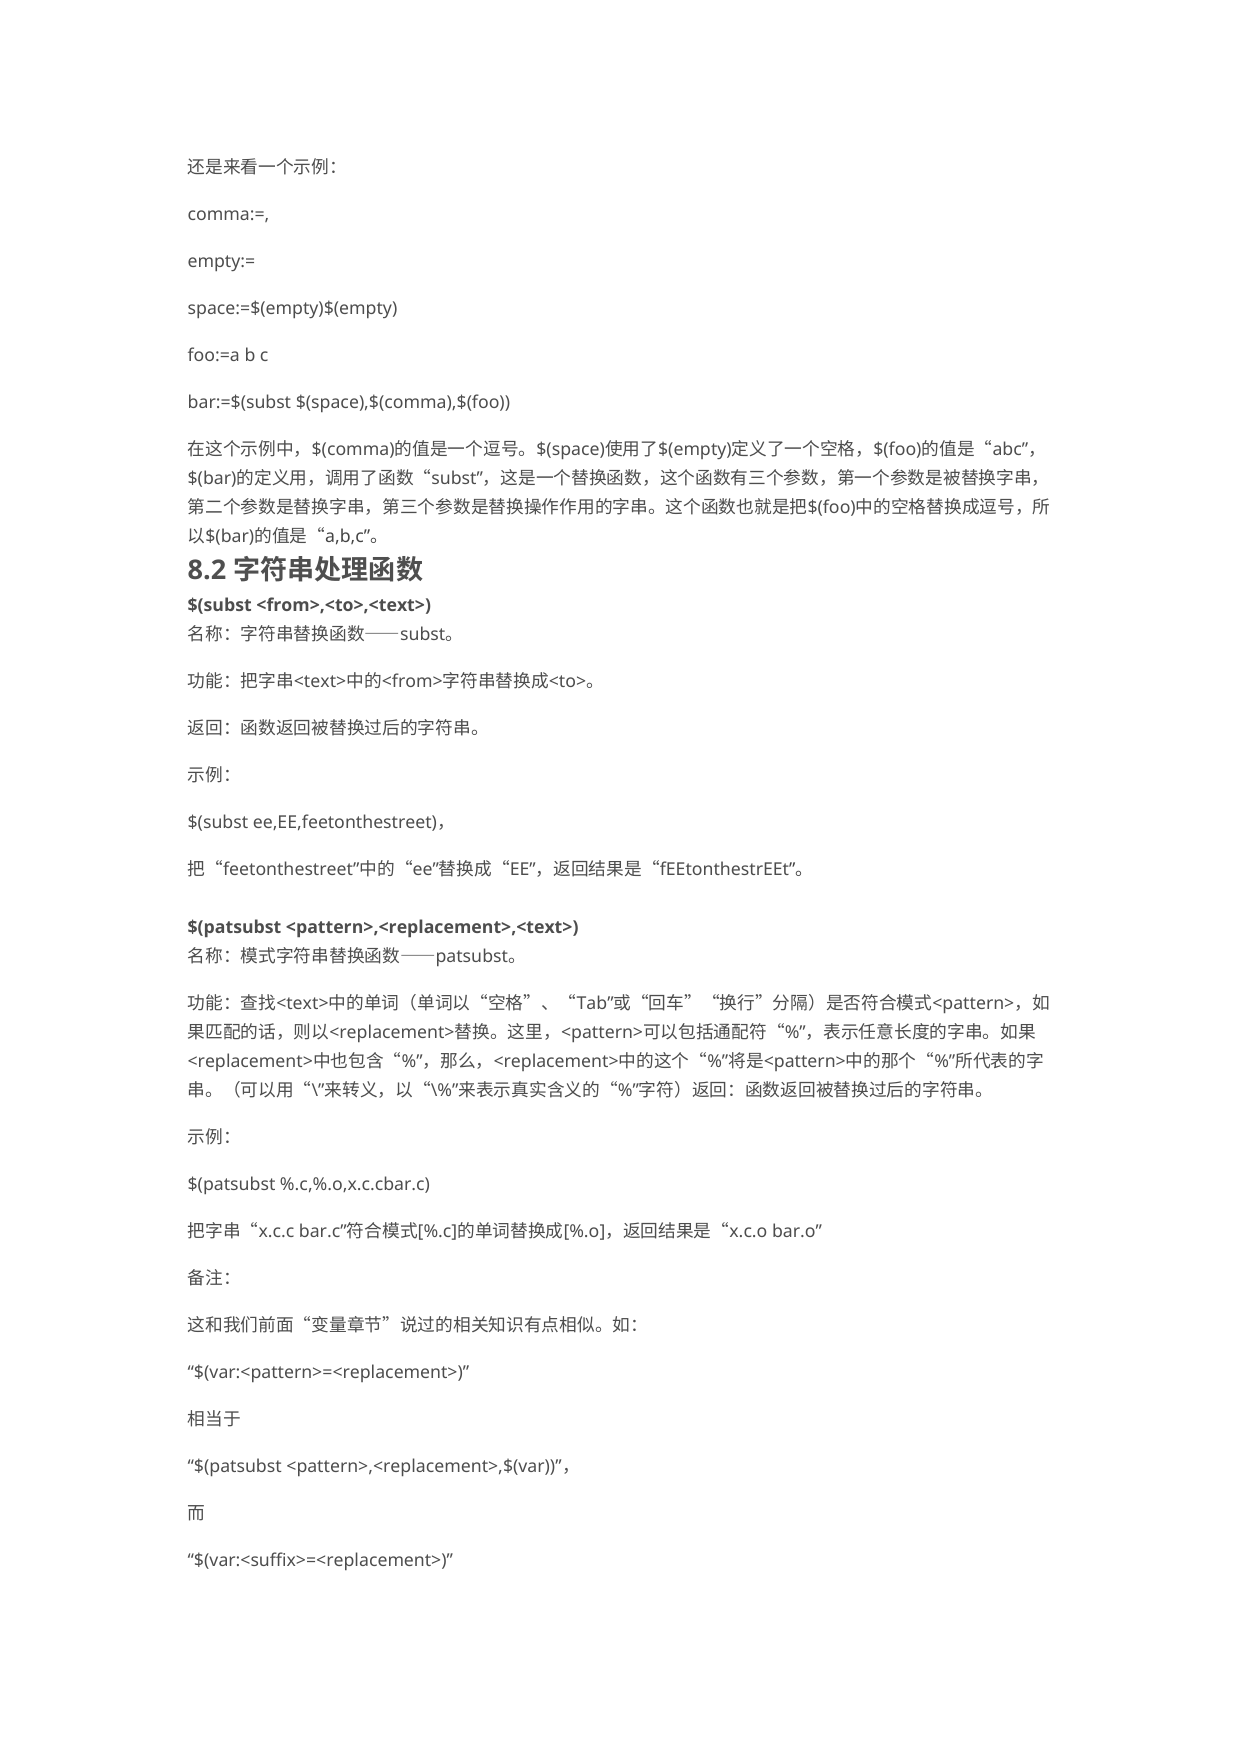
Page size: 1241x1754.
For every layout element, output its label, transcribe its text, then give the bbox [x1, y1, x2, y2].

text space:=$(empty)$(empty) [187, 291, 1053, 320]
text “$(var:<pattern>=<replacement>)” [187, 1355, 1053, 1384]
text 名称：字符串替换函数——subst。 [187, 617, 1053, 646]
text 把“feetonthestreet”中的“ee”替换成“EE”，返回结果是“fEEtonthestrEEt”。 [187, 851, 1053, 881]
text “$(var:<suffix>=<replacement>)” [187, 1543, 1053, 1572]
text $(subst <from>,<to>,<text>) [187, 587, 1053, 617]
text comma:=, [187, 197, 1053, 226]
text $(patsubst %.c,%.o,x.c.cbar.c) [187, 1167, 1053, 1196]
text 而 [187, 1496, 1053, 1525]
text 8.2 字符串处理函数 [187, 548, 1053, 587]
text 返回：函数返回被替换过后的字符串。 [187, 711, 1053, 739]
text $(patsubst <pattern>,<replacement>,<text>) [187, 909, 1053, 939]
text 示例： [187, 1120, 1053, 1149]
text 示例： [187, 757, 1053, 787]
text “$(patsubst <pattern>,<replacement>,$(var))”， [187, 1449, 1053, 1478]
text 备注： [187, 1261, 1053, 1290]
text 功能：把字串<text>中的<from>字符串替换成<to>。 [187, 663, 1053, 693]
text 名称：模式字符串替换函数——patsubst。 [187, 939, 1053, 968]
text $(subst ee,EE,feetonthestreet)， [187, 804, 1053, 833]
text bar:=$(subst $(space),$(comma),$(foo)) [187, 385, 1053, 414]
text 这和我们前面“变量章节”说过的相关知识有点相似。如： [187, 1308, 1053, 1337]
text 相当于 [187, 1402, 1053, 1431]
text 在这个示例中，$(comma)的值是一个逗号。$(space)使用了$(empty)定义了一个空格，$(foo)的值是“abc”，$(bar)的定义用，调用了函数“subst”，这是一个替换函数，这个函数有三个参数，第一个参数是被替换字串，第二个参数是替换字串，第三个参数是替换操作作用的字串。这个函数也就是把$(foo)中的空格替换成逗号，所以$(bar)的值是“a,b,c”。 [187, 432, 1053, 548]
text foo:=a b c [187, 338, 1053, 367]
text 把字串“x.c.c bar.c”符合模式[%.c]的单词替换成[%.o]，返回结果是“x.c.o bar.o” [187, 1214, 1053, 1243]
text 还是来看一个示例： [187, 150, 1053, 179]
text empty:= [187, 244, 1053, 273]
text 功能：查找<text>中的单词（单词以“空格”、“Tab”或“回车”“换行”分隔）是否符合模式<pattern>，如果匹配的话，则以<replacement>替换。这里，<pattern>可以包括通配符“%”，表示任意长度的字串。如果<replacement>中也包含“%”，那么，<replacement>中的这个“%”将是<pattern>中的那个“%”所代表的字串。（可以用“\”来转义，以“\%”来表示真实含义的“%”字符）返回：函数返回被替换过后的字符串。 [187, 986, 1053, 1102]
